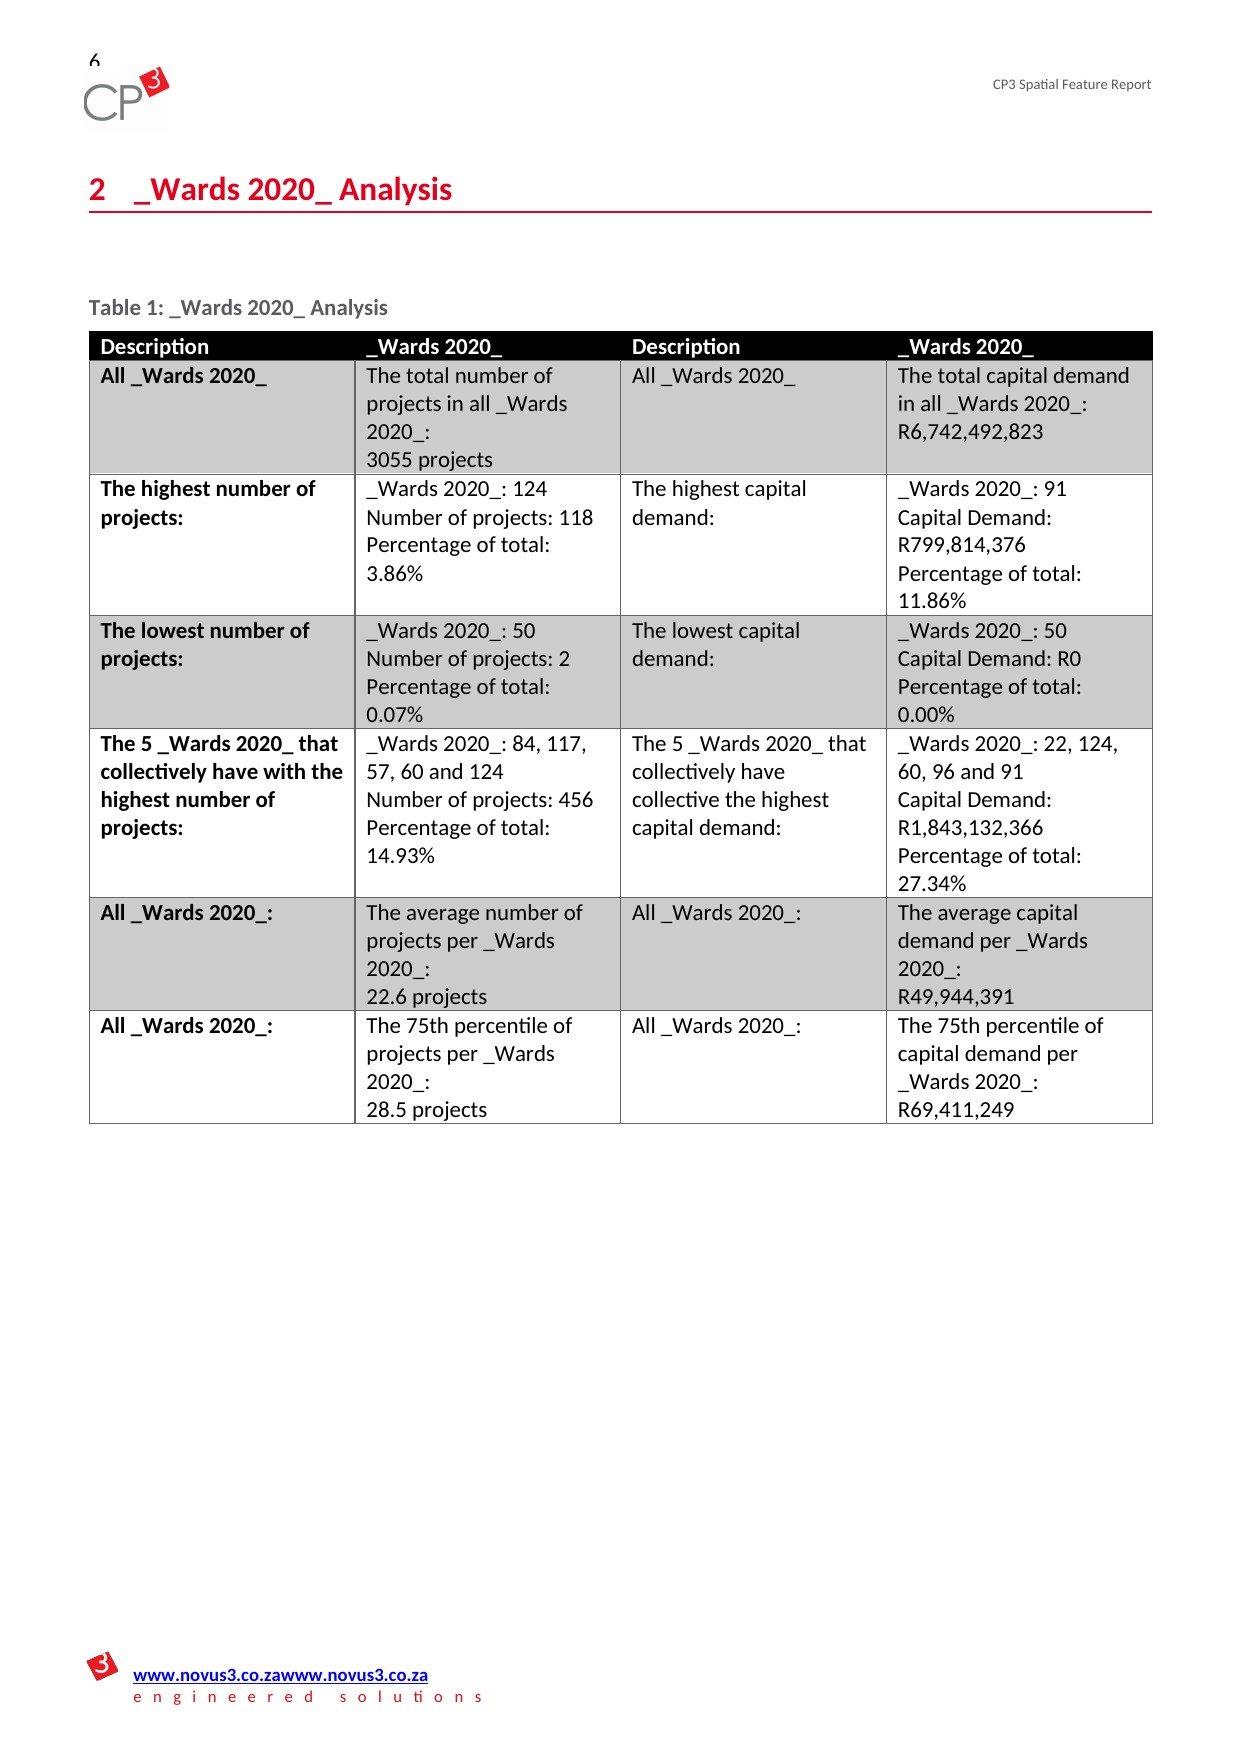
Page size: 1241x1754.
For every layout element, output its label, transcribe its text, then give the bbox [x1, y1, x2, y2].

table_cell The 75th percentile of projects per _Wards 2020_: 28.5 projects [356, 1011, 620, 1123]
table_cell _Wards 2020_: 91 Capital Demand: R799,814,376 Percentage of total: 11.86% [887, 475, 1152, 615]
table_cell The 5 _Wards 2020_ that collectively have with the highest number of projects: [90, 729, 354, 897]
table_cell The average number of projects per _Wards 2020_: 22.6 projects [356, 898, 620, 1010]
table_cell All _Wards 2020_: [90, 1011, 354, 1123]
table_cell The highest capital demand: [621, 475, 886, 615]
table_cell _Wards 2020_: 50 Capital Demand: R0 Percentage of total: 0.00% [887, 616, 1152, 728]
table_cell The highest number of projects: [90, 475, 354, 615]
table_cell All _Wards 2020_: [90, 898, 354, 1010]
table_cell _Wards 2020_: 124 Number of projects: 118 Percentage of total: 3.86% [356, 475, 620, 615]
picture [86, 1651, 119, 1681]
table_cell _Wards 2020_: 50 Number of projects: 2 Percentage of total: 0.07% [356, 616, 620, 728]
table_cell The 75th percentile of capital demand per _Wards 2020_: R69,411,249 [887, 1011, 1152, 1123]
picture [83, 66, 170, 132]
table_cell The lowest capital demand: [621, 616, 886, 728]
table_header Description [621, 333, 886, 360]
table_cell The lowest number of projects: [90, 616, 354, 728]
table_cell All _Wards 2020_: [621, 1011, 886, 1123]
table_cell The total capital demand in all _Wards 2020_: R6,742,492,823 [887, 361, 1152, 473]
table_cell _Wards 2020_: 84, 117, 57, 60 and 124 Number of projects: 456 Percentage of total: 14.93% [356, 729, 620, 897]
table_header Description [90, 333, 354, 360]
table_cell All _Wards 2020_: [621, 898, 886, 1010]
table_cell The 5 _Wards 2020_ that collectively have collective the highest capital demand: [621, 729, 886, 897]
table_cell The total number of projects in all _Wards 2020_: 3055 projects [356, 361, 620, 473]
table_cell All _Wards 2020_ [90, 361, 354, 473]
table_header _Wards 2020_ [887, 333, 1152, 360]
table_cell All _Wards 2020_ [621, 361, 886, 473]
table_cell _Wards 2020_: 22, 124, 60, 96 and 91 Capital Demand: R1,843,132,366 Percentage of total: 27.34% [887, 729, 1152, 897]
table_cell The average capital demand per _Wards 2020_: R49,944,391 [887, 898, 1152, 1010]
text Table 1: _Wards 2020_ Analysis [89, 293, 1152, 321]
subtitle _Wards 2020_ Analysis [89, 168, 1152, 211]
table_header _Wards 2020_ [356, 333, 620, 360]
